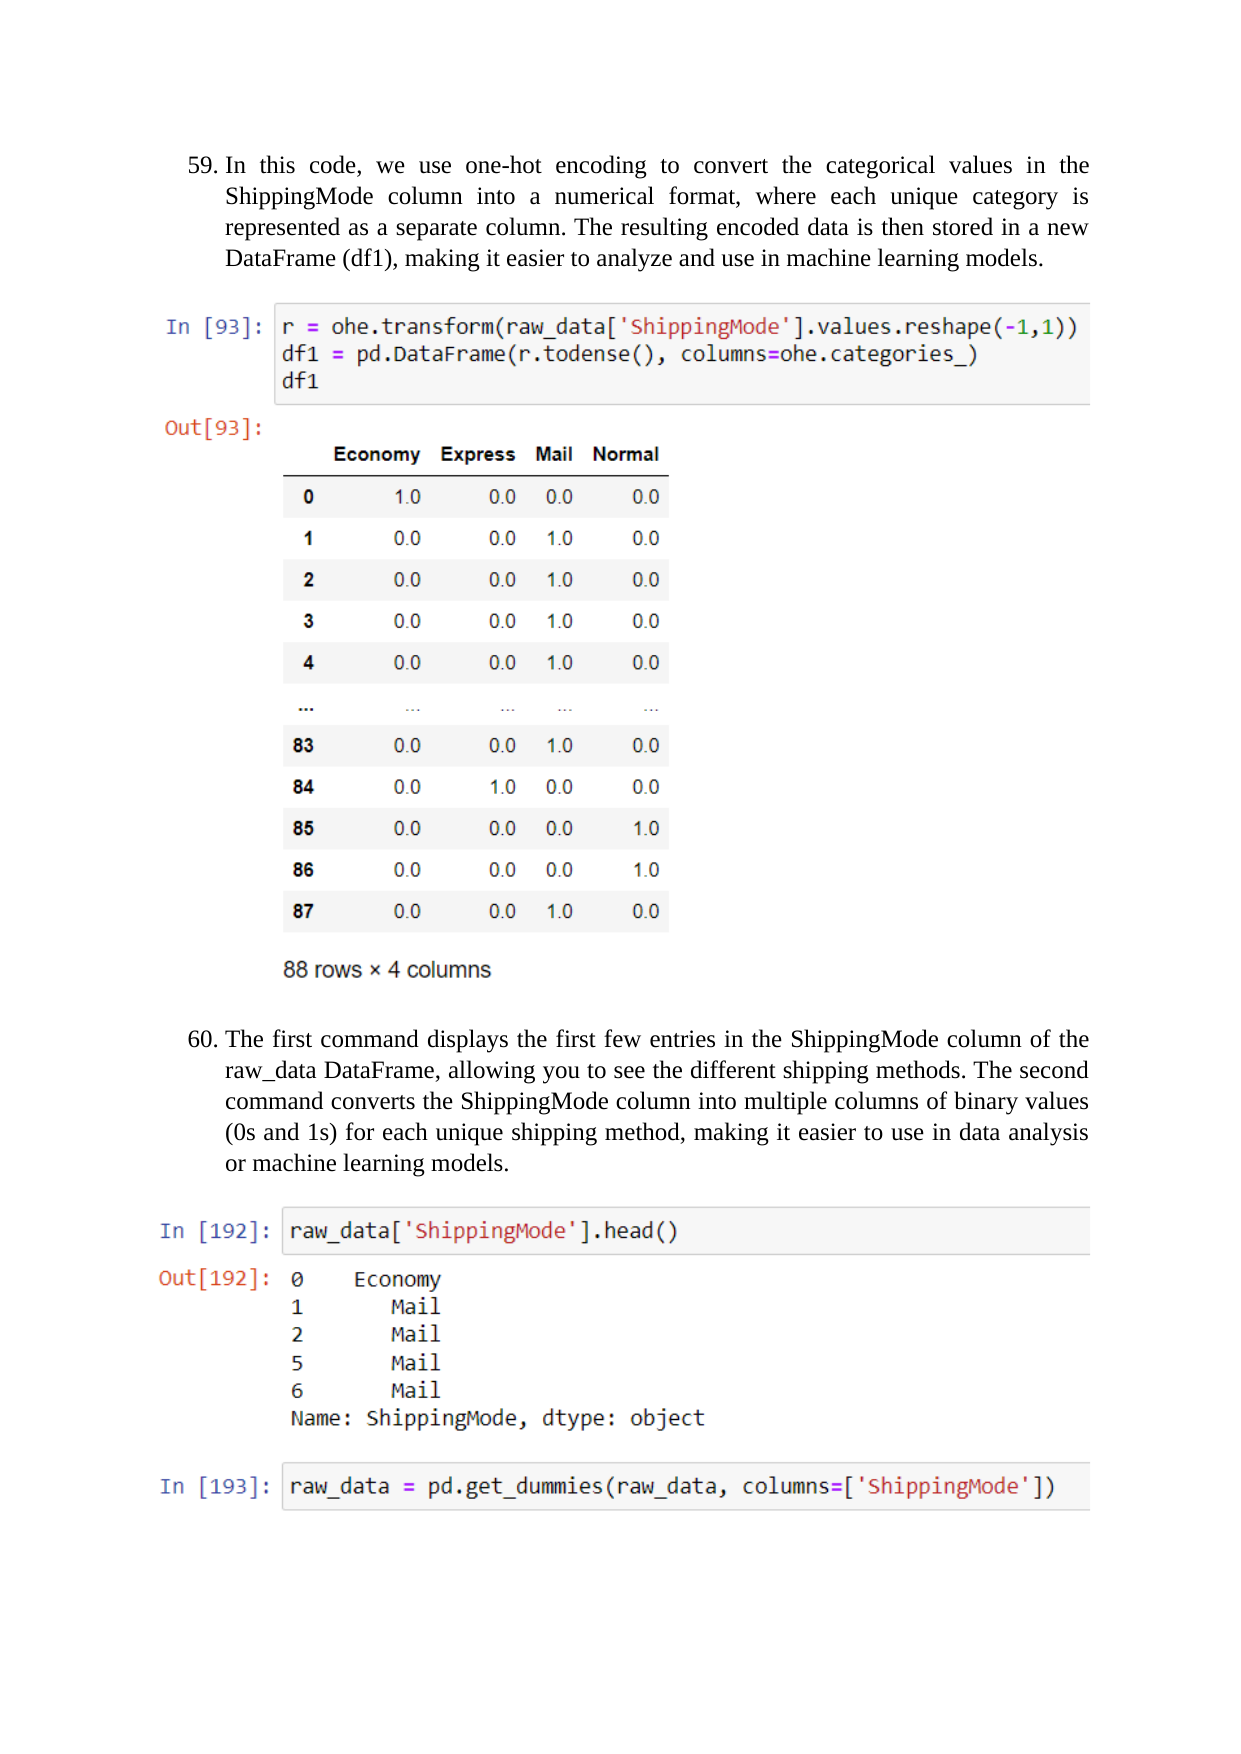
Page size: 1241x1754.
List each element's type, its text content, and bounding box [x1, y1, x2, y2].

picture [150, 1195, 1091, 1512]
picture [150, 290, 1091, 1005]
list In this code, we use one-hot encoding to convert the categorical values in the ShippingMode column into a numerical format, where each unique category is represented as a separate column. The resulting encoded data is then stored in a new DataFrame (df1), making it easier to analyze and use in machine learning models. [187, 150, 1090, 272]
list The first command displays the first few entries in the ShippingMode column of the raw_data DataFrame, allowing you to see the different shipping methods. The second command converts the ShippingMode column into multiple columns of binary values (0s and 1s) for each unique shipping method, making it easier to use in data analysis or machine learning models. [187, 1024, 1090, 1177]
